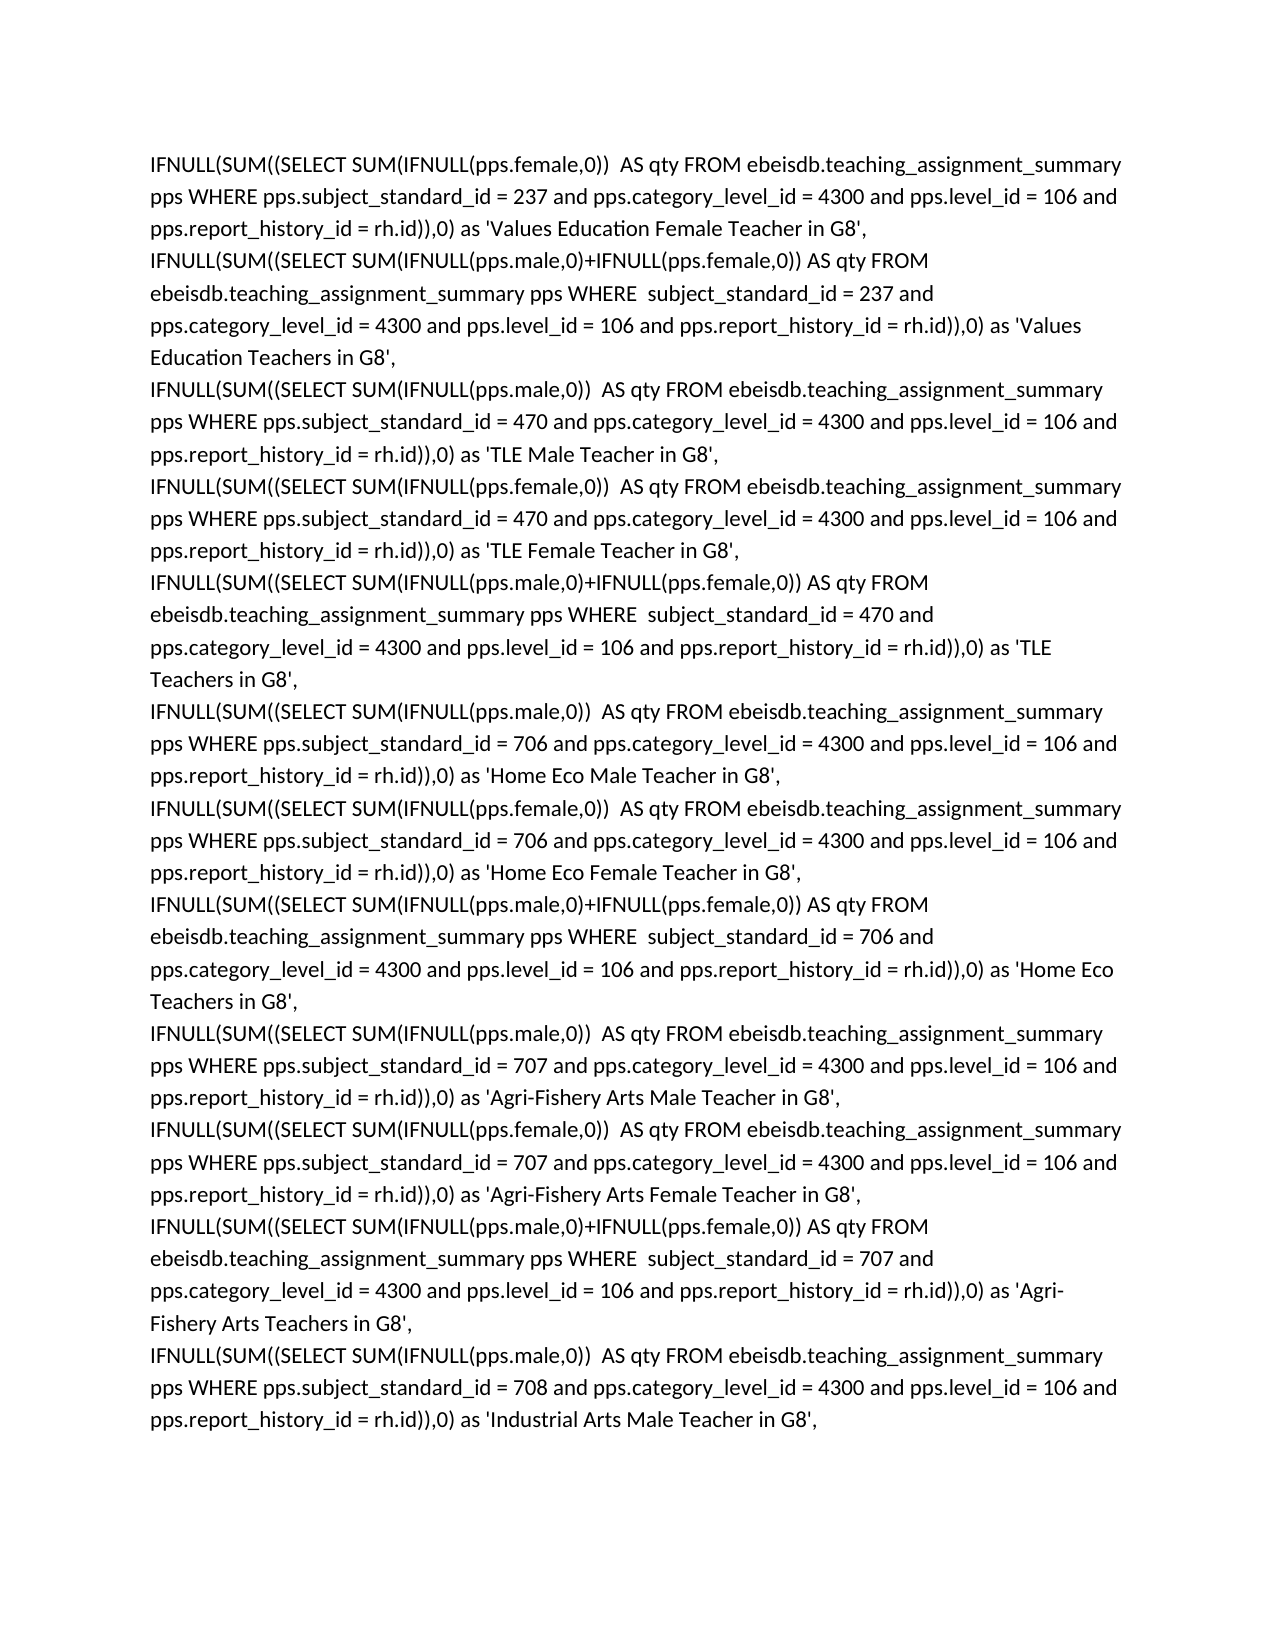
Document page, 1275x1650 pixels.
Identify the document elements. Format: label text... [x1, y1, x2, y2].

text IFNULL(SUM((SELECT SUM(IFNULL(pps.male,0)+IFNULL(pps.female,0)) AS qty FROM ebeisdb.teaching_assignment_summary pps WHERE subject_standard_id = 237 and pps.category_level_id = 4300 and pps.level_id = 106 and pps.report_history_id = rh.id)),0) as 'Values Education Teachers in G8', [150, 247, 1125, 371]
text IFNULL(SUM((SELECT SUM(IFNULL(pps.male,0)+IFNULL(pps.female,0)) AS qty FROM ebeisdb.teaching_assignment_summary pps WHERE subject_standard_id = 470 and pps.category_level_id = 4300 and pps.level_id = 106 and pps.report_history_id = rh.id)),0) as 'TLE Teachers in G8', [150, 568, 1125, 693]
text IFNULL(SUM((SELECT SUM(IFNULL(pps.female,0)) AS qty FROM ebeisdb.teaching_assignment_summary pps WHERE pps.subject_standard_id = 237 and pps.category_level_id = 4300 and pps.level_id = 106 and pps.report_history_id = rh.id)),0) as 'Values Education Female Teacher in G8', [150, 150, 1125, 242]
text IFNULL(SUM((SELECT SUM(IFNULL(pps.male,0)) AS qty FROM ebeisdb.teaching_assignment_summary pps WHERE pps.subject_standard_id = 706 and pps.category_level_id = 4300 and pps.level_id = 106 and pps.report_history_id = rh.id)),0) as 'Home Eco Male Teacher in G8', [150, 697, 1125, 789]
text IFNULL(SUM((SELECT SUM(IFNULL(pps.male,0)) AS qty FROM ebeisdb.teaching_assignment_summary pps WHERE pps.subject_standard_id = 470 and pps.category_level_id = 4300 and pps.level_id = 106 and pps.report_history_id = rh.id)),0) as 'TLE Male Teacher in G8', [150, 375, 1125, 468]
text IFNULL(SUM((SELECT SUM(IFNULL(pps.male,0)+IFNULL(pps.female,0)) AS qty FROM ebeisdb.teaching_assignment_summary pps WHERE subject_standard_id = 706 and pps.category_level_id = 4300 and pps.level_id = 106 and pps.report_history_id = rh.id)),0) as 'Home Eco Teachers in G8', [150, 890, 1125, 1015]
text IFNULL(SUM((SELECT SUM(IFNULL(pps.male,0)+IFNULL(pps.female,0)) AS qty FROM ebeisdb.teaching_assignment_summary pps WHERE subject_standard_id = 707 and pps.category_level_id = 4300 and pps.level_id = 106 and pps.report_history_id = rh.id)),0) as 'Agri-Fishery Arts Teachers in G8', [150, 1212, 1125, 1337]
text IFNULL(SUM((SELECT SUM(IFNULL(pps.male,0)) AS qty FROM ebeisdb.teaching_assignment_summary pps WHERE pps.subject_standard_id = 707 and pps.category_level_id = 4300 and pps.level_id = 106 and pps.report_history_id = rh.id)),0) as 'Agri-Fishery Arts Male Teacher in G8', [150, 1019, 1125, 1111]
text IFNULL(SUM((SELECT SUM(IFNULL(pps.female,0)) AS qty FROM ebeisdb.teaching_assignment_summary pps WHERE pps.subject_standard_id = 707 and pps.category_level_id = 4300 and pps.level_id = 106 and pps.report_history_id = rh.id)),0) as 'Agri-Fishery Arts Female Teacher in G8', [150, 1116, 1125, 1208]
text IFNULL(SUM((SELECT SUM(IFNULL(pps.male,0)) AS qty FROM ebeisdb.teaching_assignment_summary pps WHERE pps.subject_standard_id = 708 and pps.category_level_id = 4300 and pps.level_id = 106 and pps.report_history_id = rh.id)),0) as 'Industrial Arts Male Teacher in G8', [150, 1341, 1125, 1433]
text IFNULL(SUM((SELECT SUM(IFNULL(pps.female,0)) AS qty FROM ebeisdb.teaching_assignment_summary pps WHERE pps.subject_standard_id = 706 and pps.category_level_id = 4300 and pps.level_id = 106 and pps.report_history_id = rh.id)),0) as 'Home Eco Female Teacher in G8', [150, 794, 1125, 886]
text IFNULL(SUM((SELECT SUM(IFNULL(pps.female,0)) AS qty FROM ebeisdb.teaching_assignment_summary pps WHERE pps.subject_standard_id = 470 and pps.category_level_id = 4300 and pps.level_id = 106 and pps.report_history_id = rh.id)),0) as 'TLE Female Teacher in G8', [150, 472, 1125, 564]
